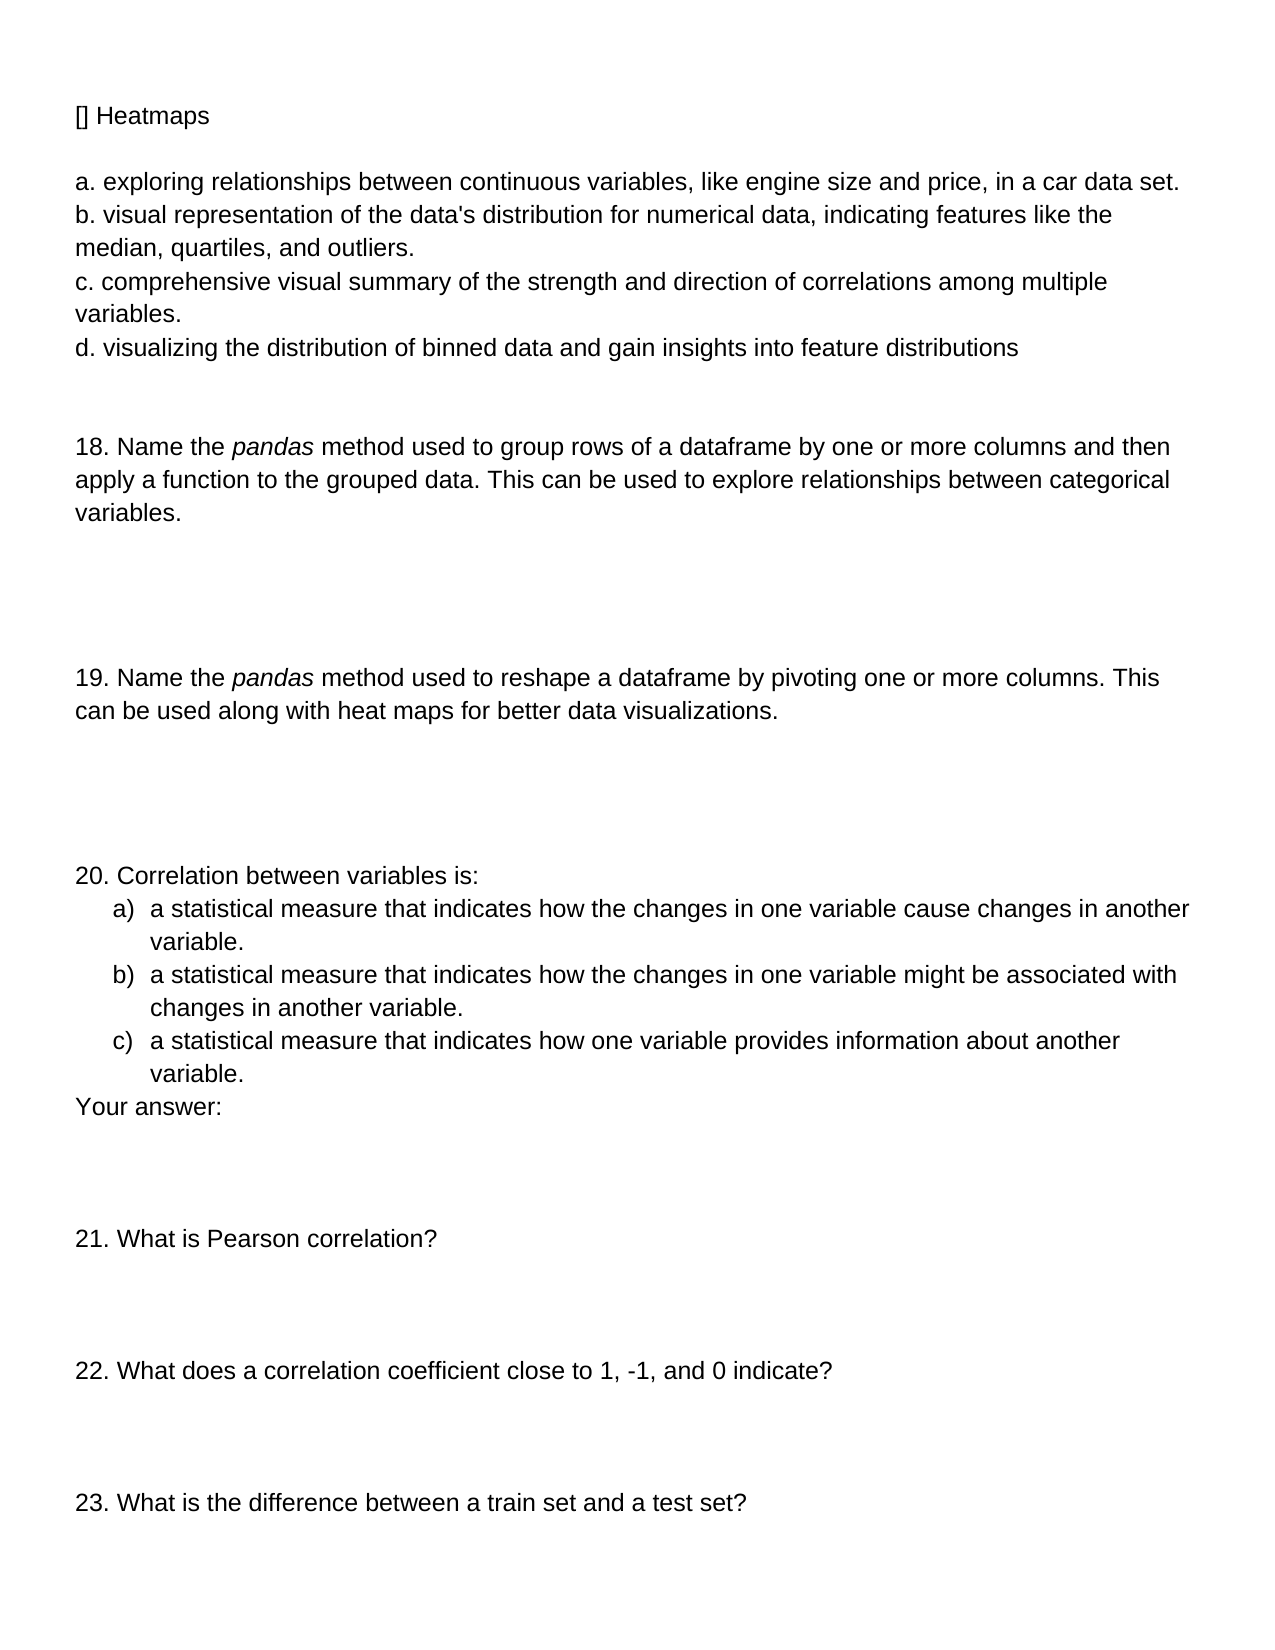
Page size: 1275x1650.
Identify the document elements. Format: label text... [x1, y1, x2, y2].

text a. exploring relationships between continuous variables, like engine size and price, in a car data set. [75, 167, 1200, 196]
list a statistical measure that indicates how one variable provides information about another variable. [112, 1026, 1200, 1088]
text d. visualizing the distribution of binned data and gain insights into feature distributions [75, 332, 1200, 361]
list a statistical measure that indicates how the changes in one variable cause changes in another variable. [112, 894, 1200, 956]
text b. visual representation of the data's distribution for numerical data, indicating features like the median, quartiles, and outliers. [75, 200, 1200, 262]
text 20. Correlation between variables is: [75, 861, 1200, 889]
text 21. What is Pearson correlation? [75, 1224, 1200, 1253]
text 23. What is the difference between a train set and a test set? [75, 1488, 1200, 1517]
list a statistical measure that indicates how the changes in one variable might be associated with changes in another variable. [112, 960, 1200, 1022]
text [] Heatmaps [75, 101, 1200, 130]
text c. comprehensive visual summary of the strength and direction of correlations among multiple variables. [75, 266, 1200, 328]
text Your answer: [75, 1092, 1200, 1121]
text 19. Name the pandas method used to reshape a dataframe by pivoting one or more columns. This can be used along with heat maps for better data visualizations. [75, 663, 1200, 724]
text 22. What does a correlation coefficient close to 1, -1, and 0 indicate? [75, 1356, 1200, 1385]
text 18. Name the pandas method used to group rows of a dataframe by one or more columns and then apply a function to the grouped data. This can be used to explore relationships between categorical variables. [75, 432, 1200, 526]
